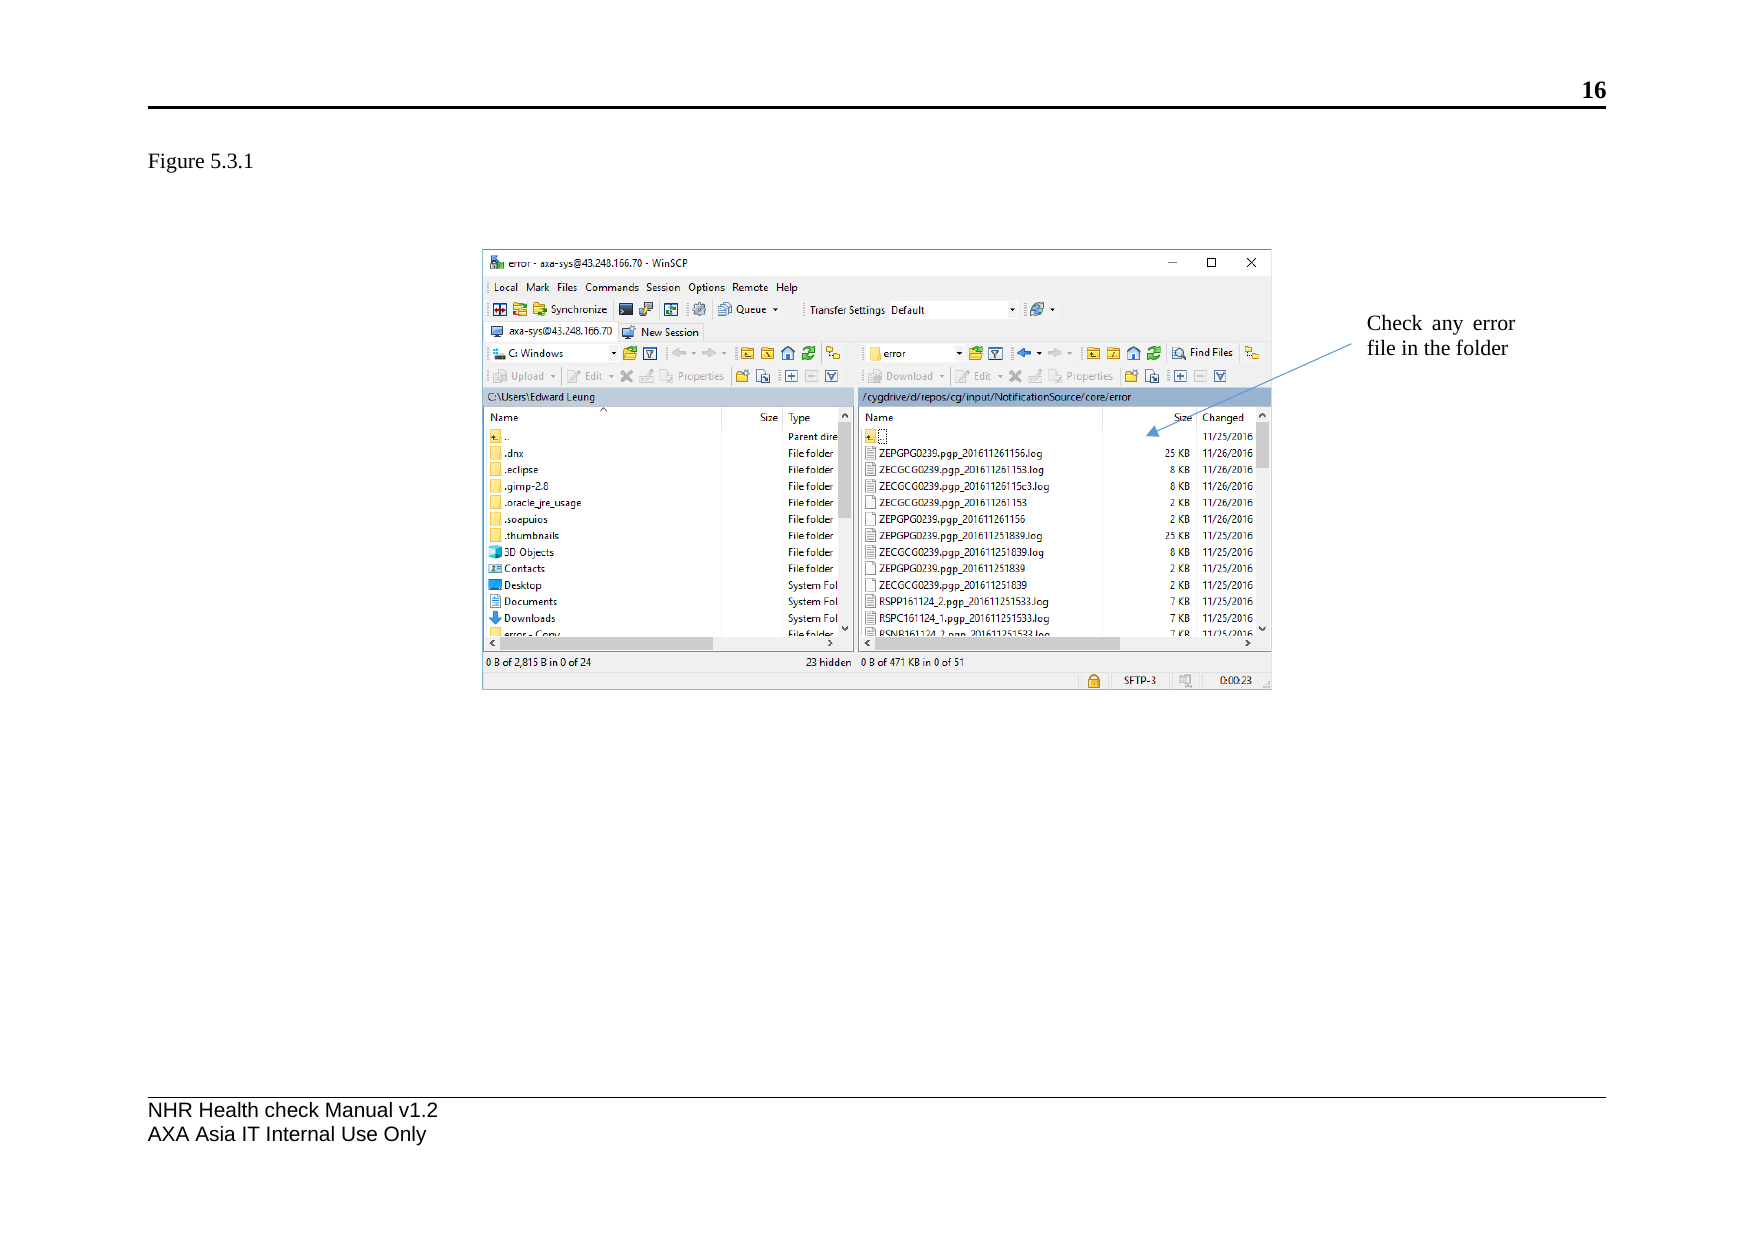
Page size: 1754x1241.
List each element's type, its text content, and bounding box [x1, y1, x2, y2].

picture [482, 249, 1272, 690]
text Figure 5.3.1 [148, 148, 1606, 173]
